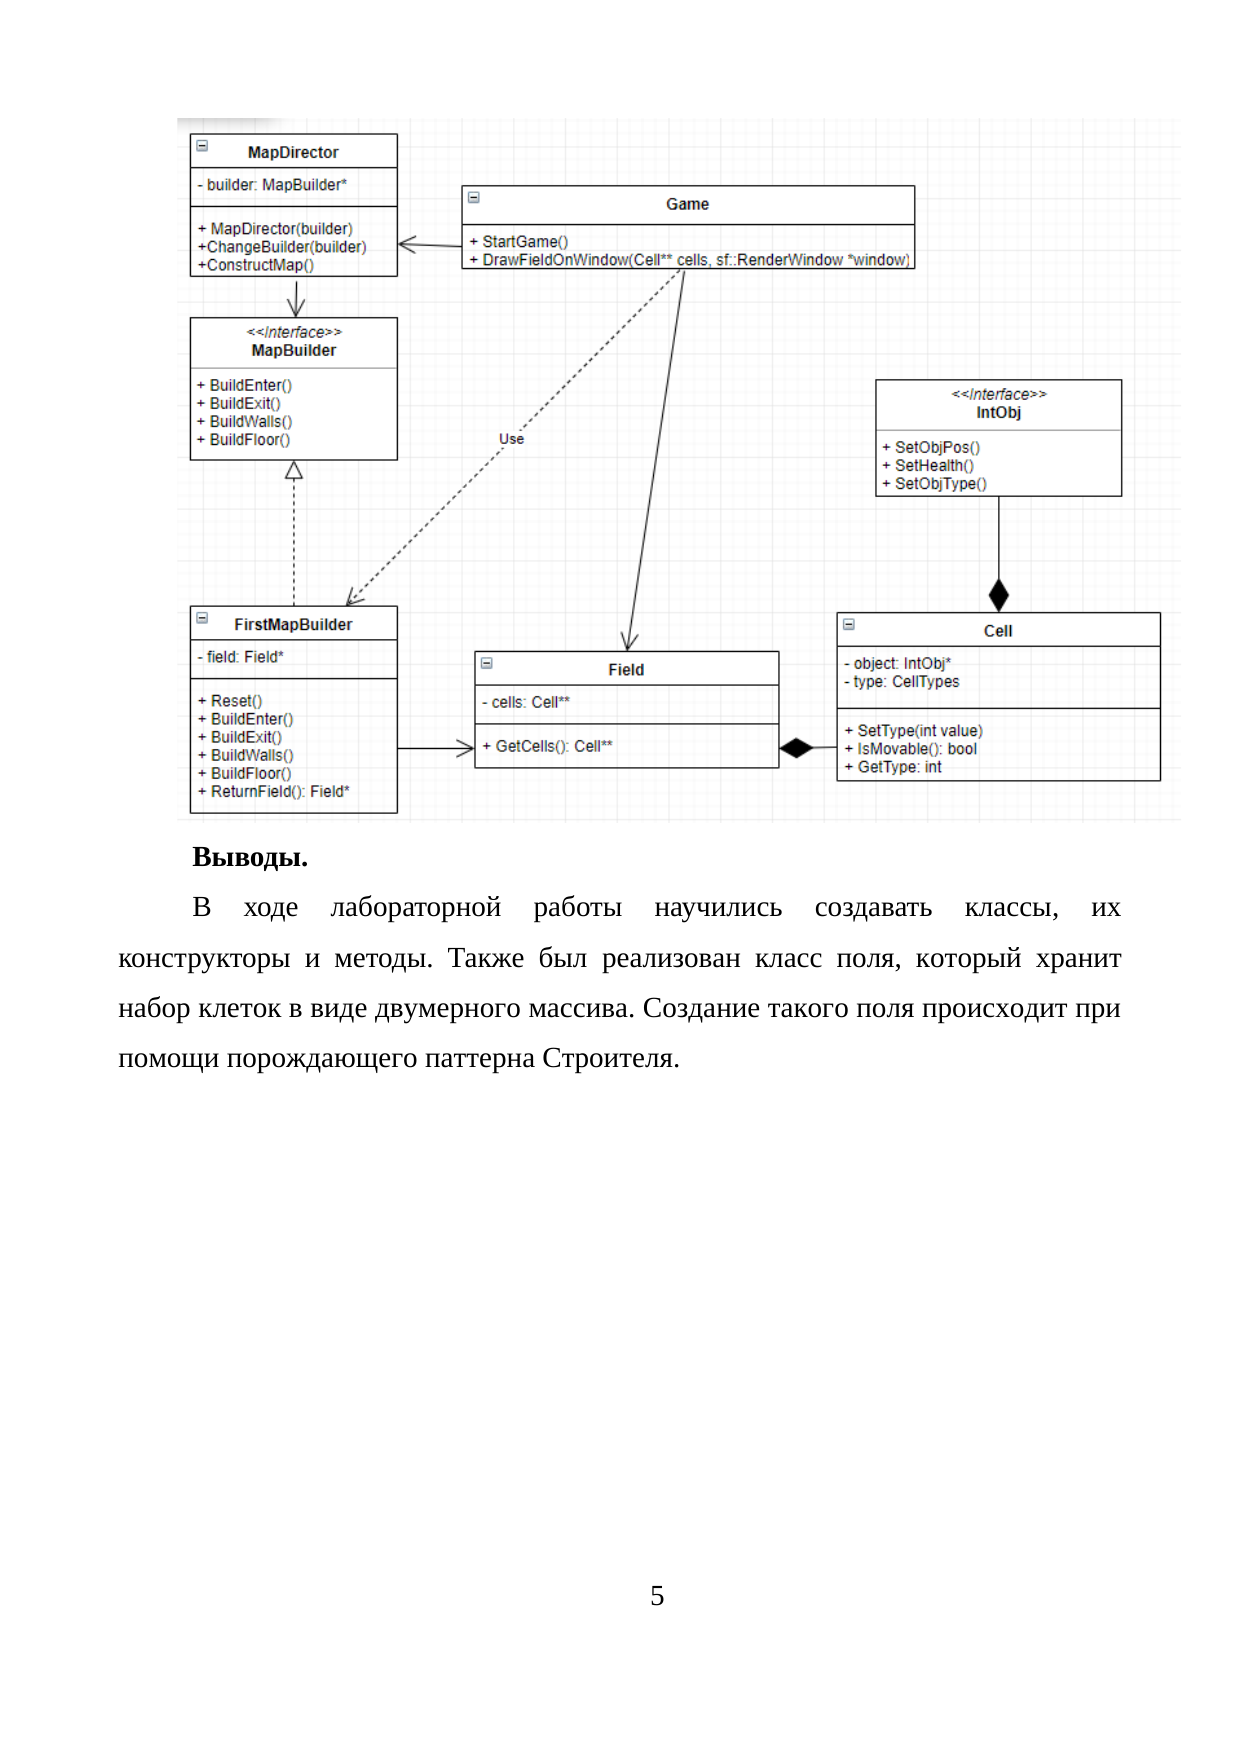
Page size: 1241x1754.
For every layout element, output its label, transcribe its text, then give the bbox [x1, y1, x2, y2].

picture [177, 118, 1182, 823]
text В ходе лабораторной работы научились создавать классы, их конструкторы и методы. Также был реализован класс поля, который хранит набор клеток в виде двумерного массива. Создание такого поля происходит при помощи порождающего паттерна Строителя. [118, 889, 1122, 1074]
subtitle Выводы. [118, 839, 1122, 873]
